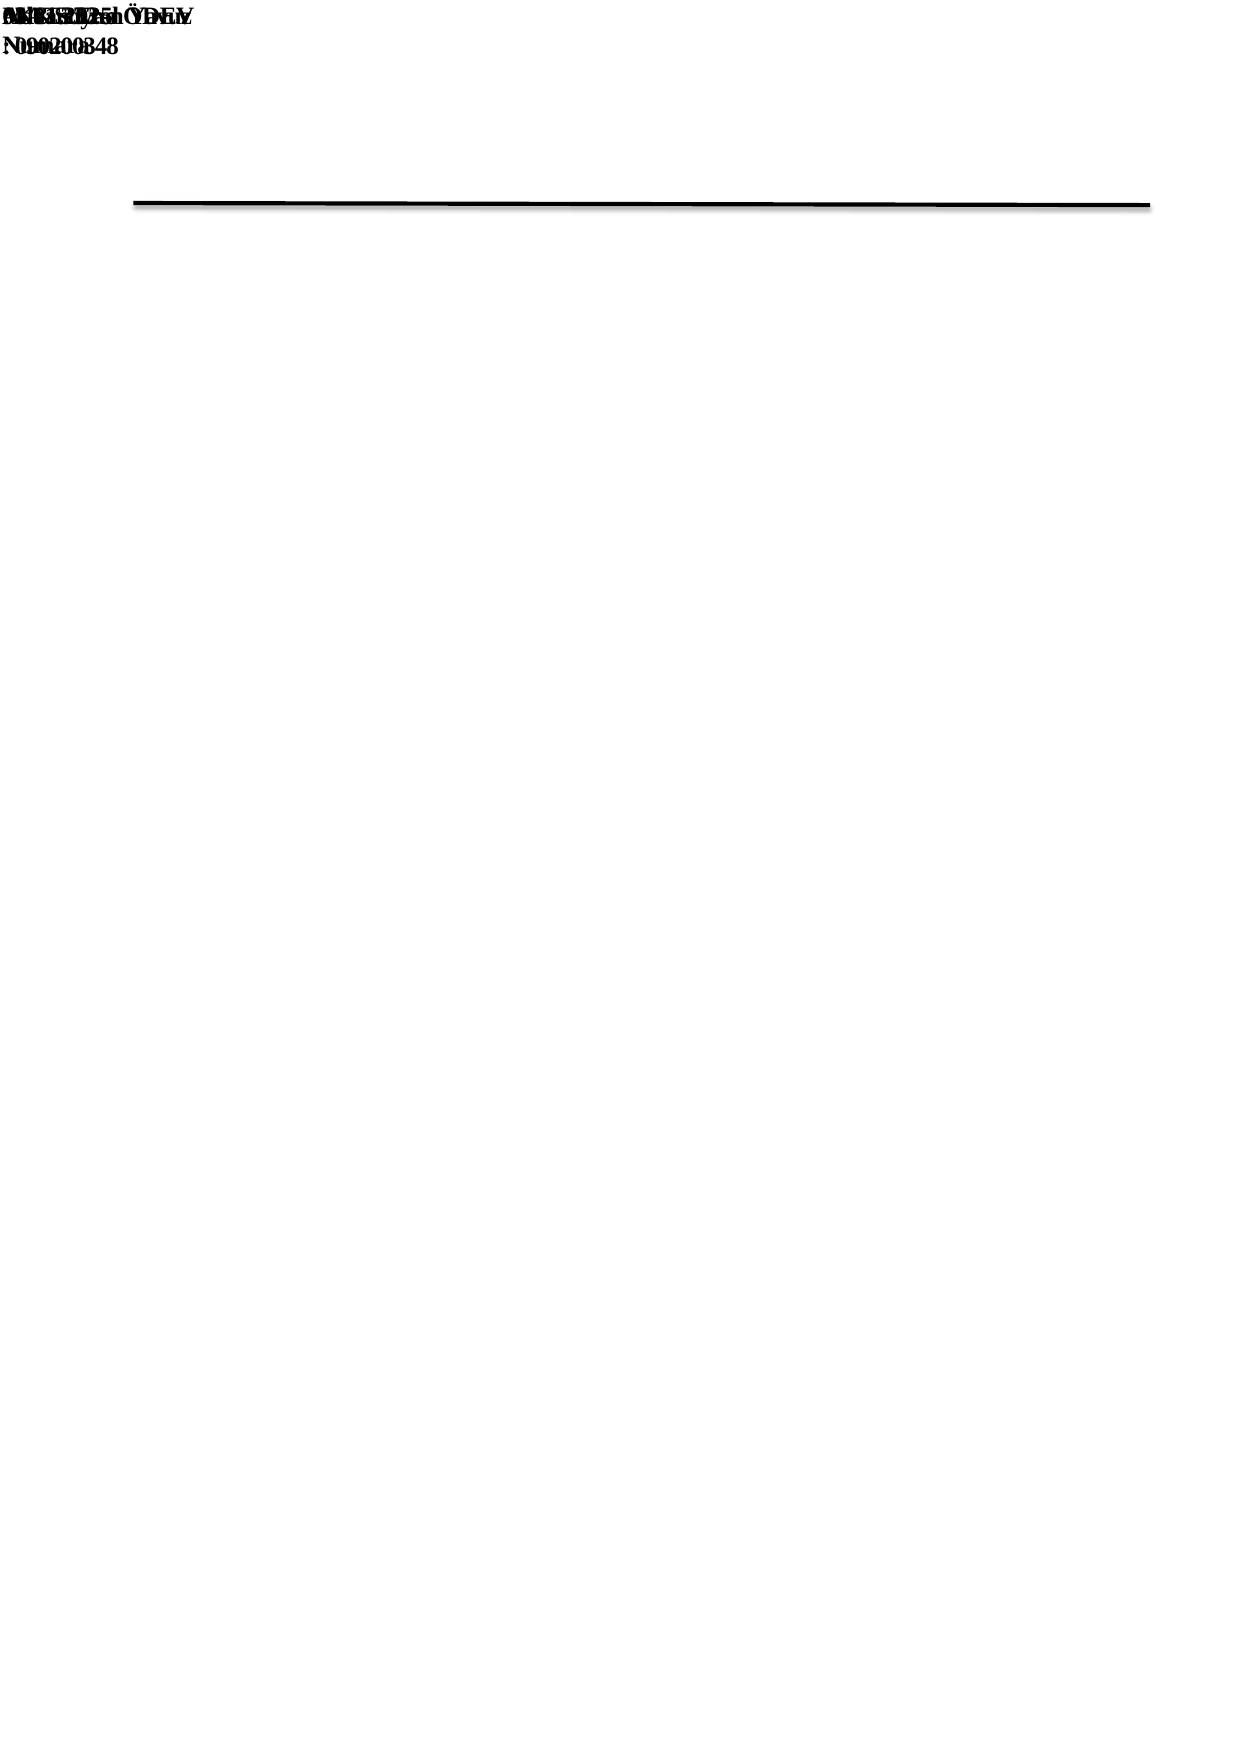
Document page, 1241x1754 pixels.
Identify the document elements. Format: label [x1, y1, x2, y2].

picture [128, 199, 1156, 217]
